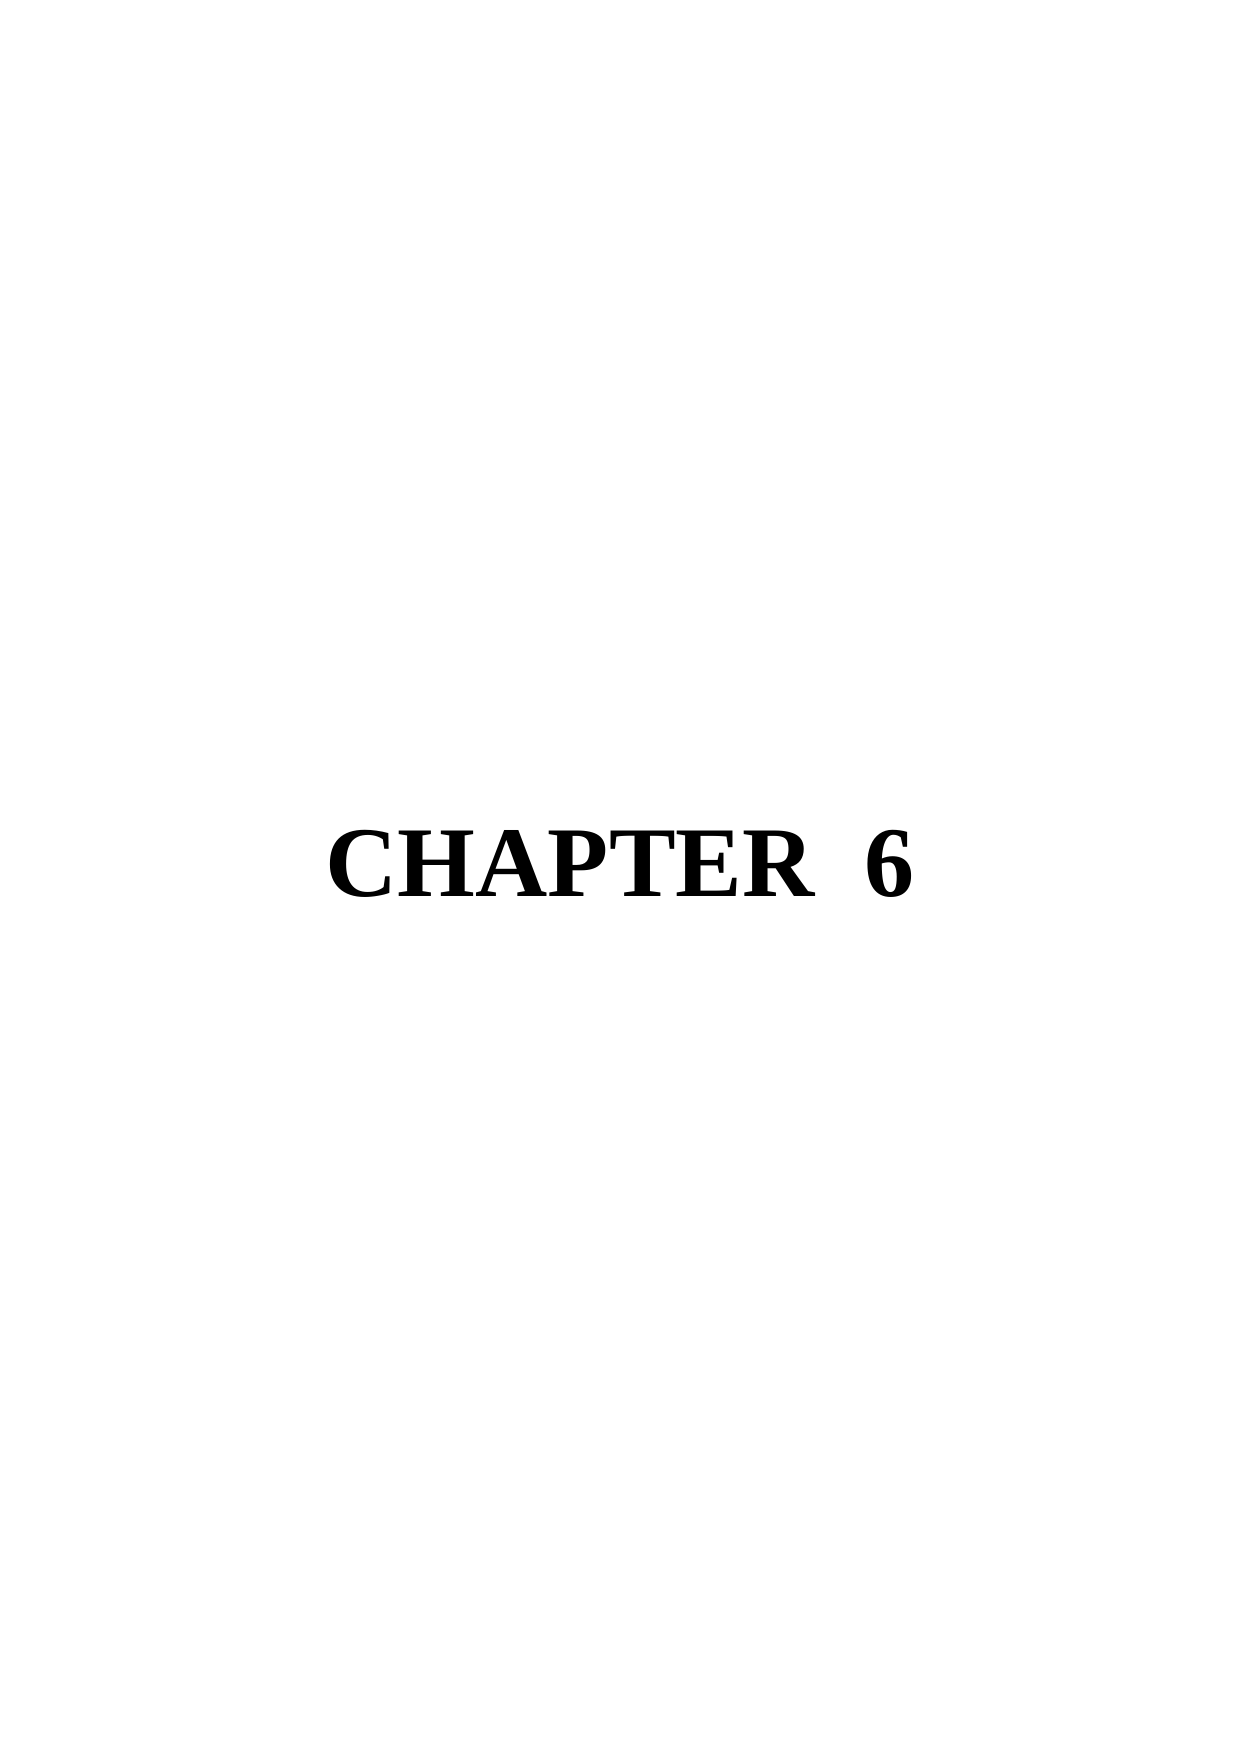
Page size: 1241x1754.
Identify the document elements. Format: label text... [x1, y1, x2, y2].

text CHAPTER 6 [150, 802, 1090, 917]
